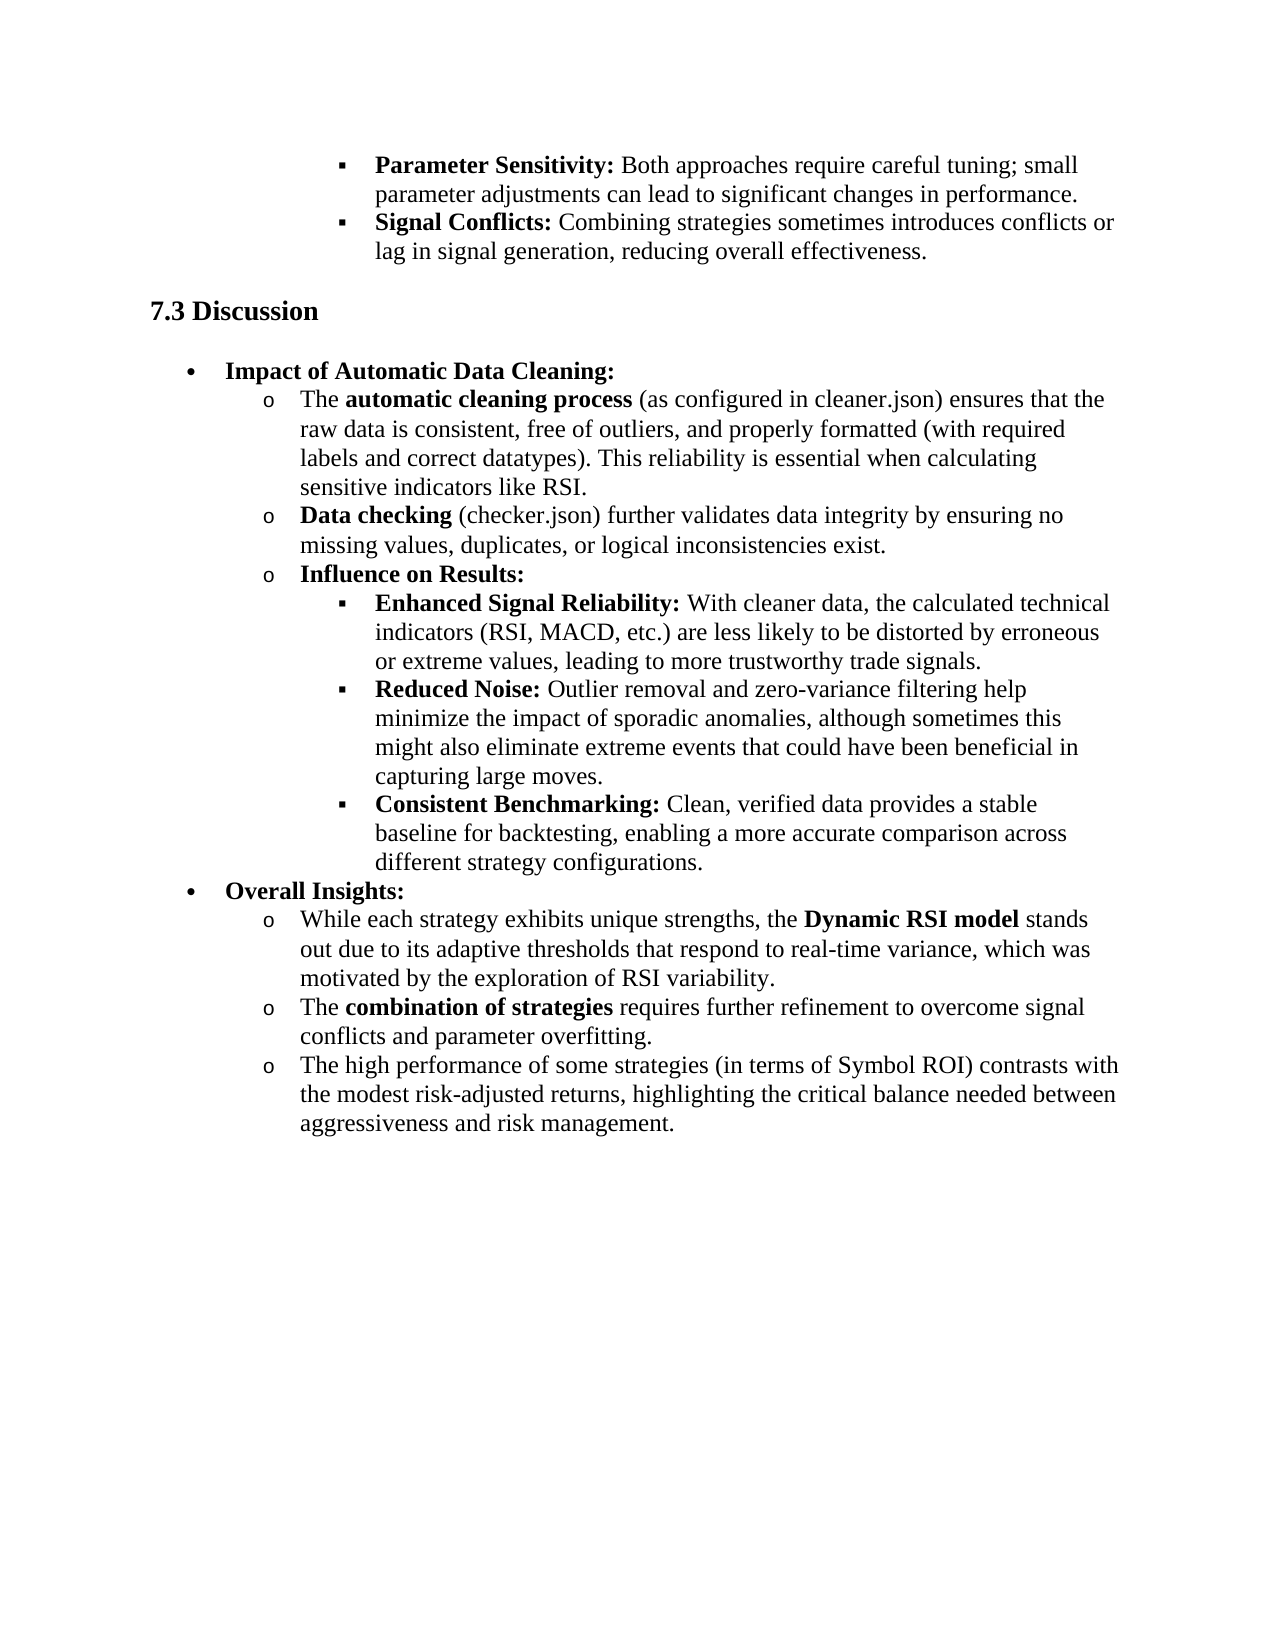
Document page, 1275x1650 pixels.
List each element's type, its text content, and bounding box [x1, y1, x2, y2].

list While each strategy exhibits unique strengths, the Dynamic RSI model stands out due to its adaptive thresholds that respond to real-time variance, which was motivated by the exploration of RSI variability. [262, 904, 1125, 992]
list Signal Conflicts: Combining strategies sometimes introduces conflicts or lag in signal generation, reducing overall effectiveness. [337, 207, 1125, 265]
list Enhanced Signal Reliability: With cleaner data, the calculated technical indicators (RSI, MACD, etc.) are less likely to be distorted by erroneous or extreme values, leading to more trustworthy trade signals. [337, 588, 1125, 674]
list The high performance of some strategies (in terms of Symbol ROI) contrasts with the modest risk-adjusted returns, highlighting the critical balance needed between aggressiveness and risk management. [262, 1050, 1125, 1137]
list Influence on Results: [262, 559, 1125, 588]
list Impact of Automatic Data Cleaning: [187, 356, 1125, 384]
list Data checking (checker.json) further validates data integrity by ensuring no missing values, duplicates, or logical inconsistencies exist. [262, 500, 1125, 559]
list Overall Insights: [187, 876, 1125, 904]
list The automatic cleaning process (as configured in cleaner.json) ensures that the raw data is consistent, free of outliers, and properly formatted (with required labels and correct datatypes). This reliability is essential when calculating sensitive indicators like RSI. [262, 384, 1125, 500]
text 7.3 Discussion [150, 294, 1125, 327]
list Consistent Benchmarking: Clean, verified data provides a stable baseline for backtesting, enabling a more accurate comparison across different strategy configurations. [337, 789, 1125, 876]
list Reduced Noise: Outlier removal and zero-variance filtering help minimize the impact of sporadic anomalies, although sometimes this might also eliminate extreme events that could have been beneficial in capturing large moves. [337, 674, 1125, 789]
list The combination of strategies requires further refinement to overcome signal conflicts and parameter overfitting. [262, 992, 1125, 1050]
list Parameter Sensitivity: Both approaches require careful tuning; small parameter adjustments can lead to significant changes in performance. [337, 150, 1125, 207]
